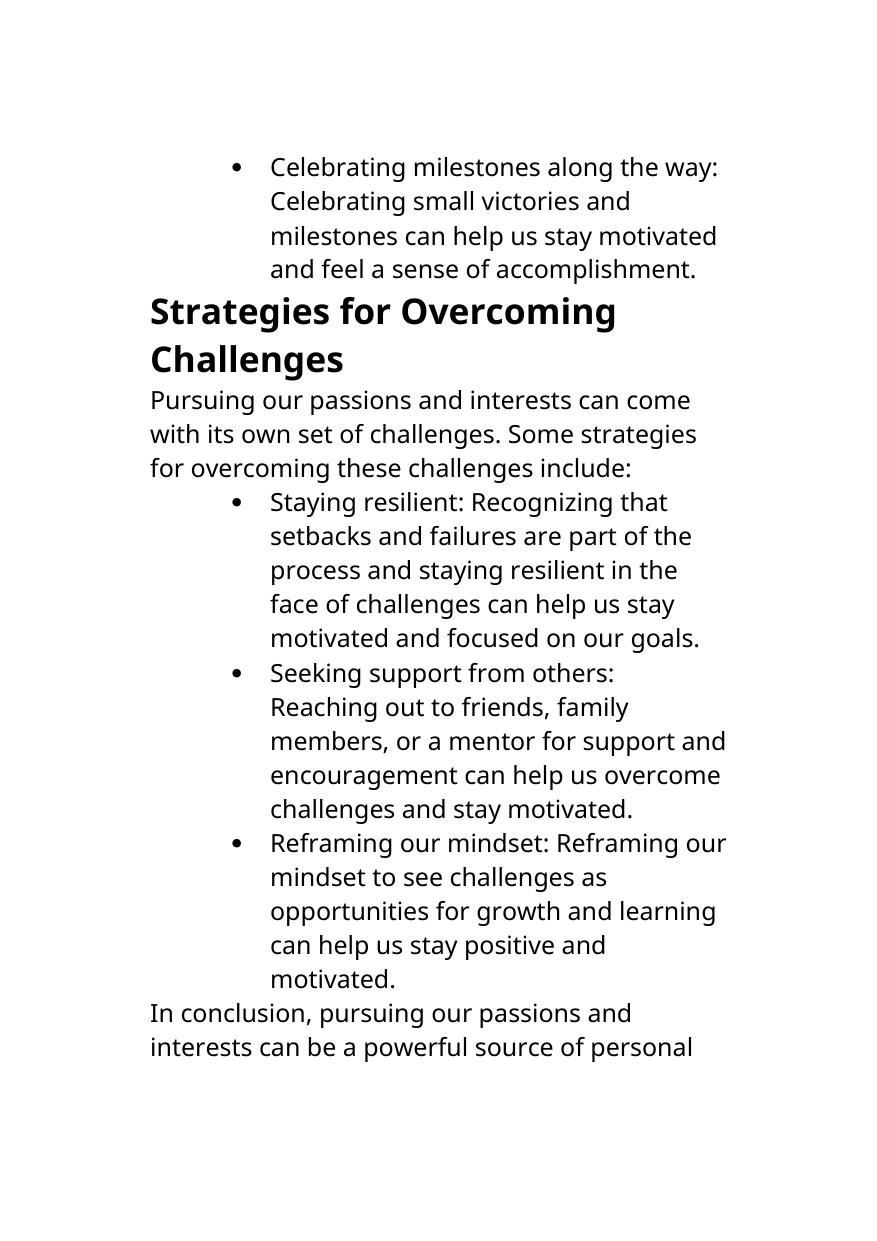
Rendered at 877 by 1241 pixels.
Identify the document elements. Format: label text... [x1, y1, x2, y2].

list Reframing our mindset: Reframing our mindset to see challenges as opportunities for growth and learning can help us stay positive and motivated. [232, 826, 727, 996]
list Celebrating milestones along the way: Celebrating small victories and milestones can help us stay motivated and feel a sense of accomplishment. [232, 150, 727, 286]
list Staying resilient: Recognizing that setbacks and failures are part of the process and staying resilient in the face of challenges can help us stay motivated and focused on our goals. [232, 485, 727, 655]
text Pursuing our passions and interests can come with its own set of challenges. Some strategies for overcoming these challenges include: [150, 383, 727, 485]
subtitle Strategies for Overcoming Challenges [150, 286, 727, 383]
list Seeking support from others: Reaching out to friends, family members, or a mentor for support and encouragement can help us overcome challenges and stay motivated. [232, 655, 727, 826]
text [150, 996, 727, 1064]
